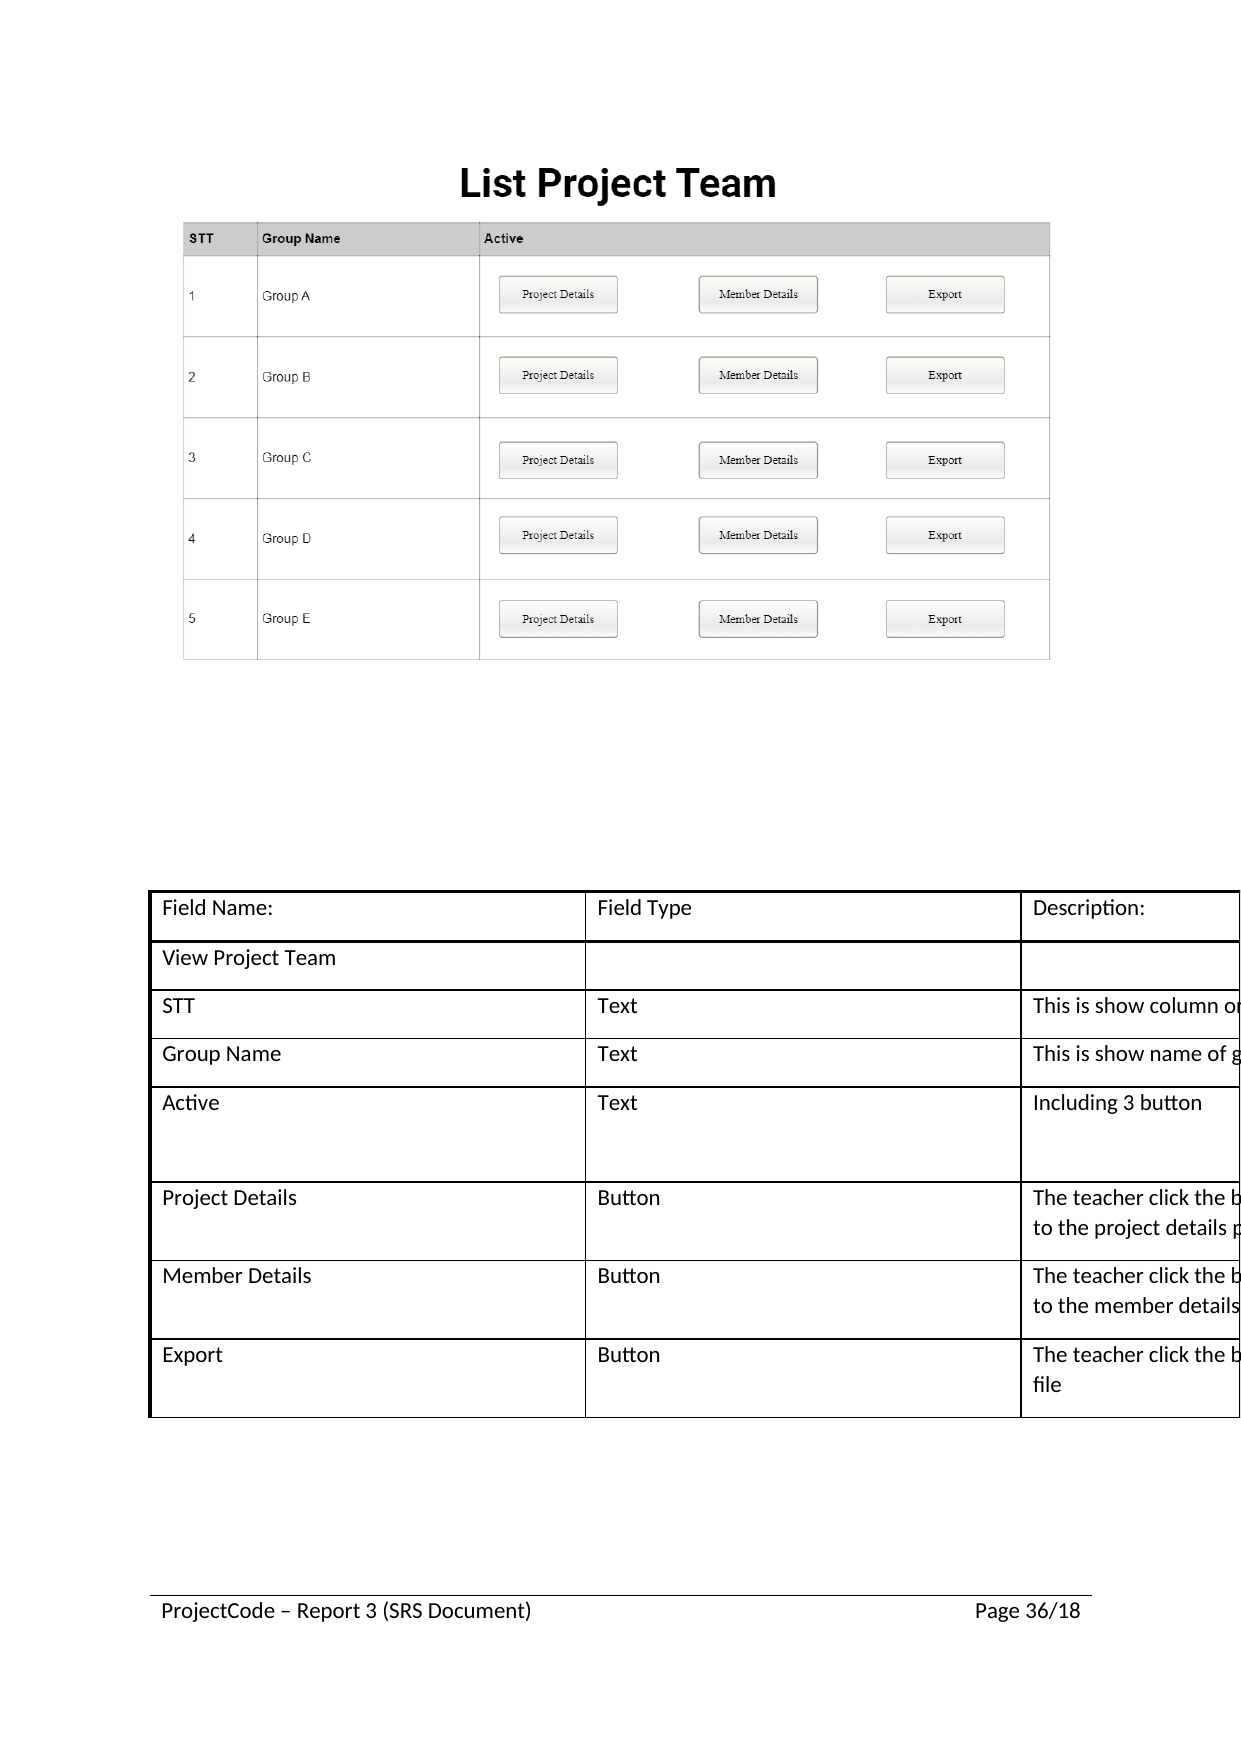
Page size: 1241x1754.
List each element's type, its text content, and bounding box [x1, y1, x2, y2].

table_cell Group Name [152, 1039, 585, 1086]
table_header Field Name: [152, 893, 585, 939]
table_cell Member Details [152, 1261, 585, 1338]
table_cell Active [152, 1088, 585, 1181]
table_cell Button [586, 1261, 1020, 1338]
table_cell The teacher click the button then switches to the member details page [1022, 1261, 1239, 1338]
table_header Description: [1022, 893, 1239, 939]
table_cell Button [586, 1340, 1020, 1417]
table_cell Text [586, 1039, 1020, 1086]
table_header Field Type [586, 893, 1020, 939]
table_cell The teacher click the button then export to file [1022, 1340, 1239, 1417]
table_cell View Project Team [152, 943, 585, 989]
table_cell [586, 943, 1020, 989]
table_cell The teacher click the button then switches to the project details page [1022, 1183, 1239, 1260]
table_cell Text [586, 991, 1020, 1038]
table_cell Button [586, 1183, 1020, 1260]
table_cell Including 3 button [1022, 1088, 1239, 1181]
table_cell Export [152, 1340, 585, 1417]
table_cell STT [152, 991, 585, 1038]
table_cell Text [586, 1088, 1020, 1181]
table_cell This is show column orders [1022, 991, 1239, 1038]
table_cell [1022, 943, 1239, 989]
table_cell Project Details [152, 1183, 585, 1260]
picture [150, 150, 1093, 702]
table_cell This is show name of group [1022, 1039, 1239, 1086]
